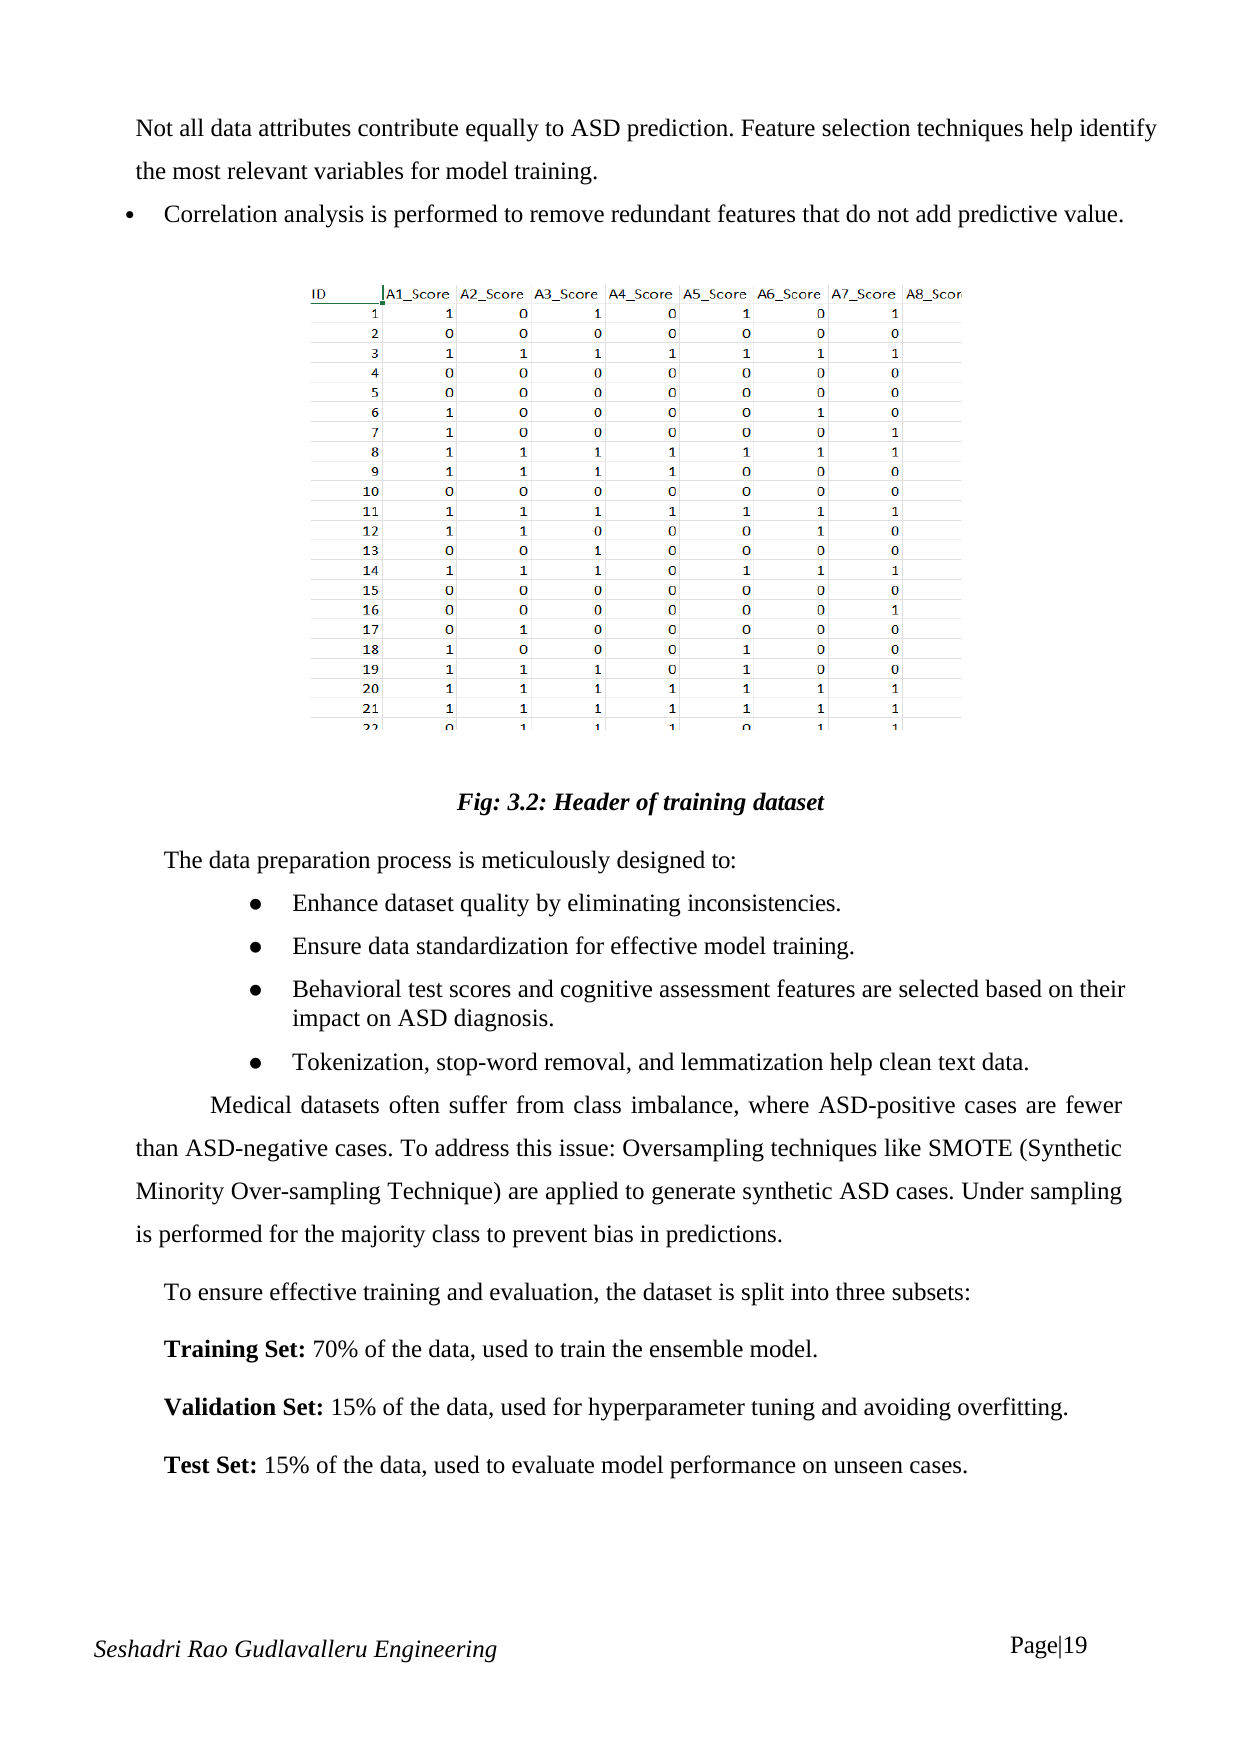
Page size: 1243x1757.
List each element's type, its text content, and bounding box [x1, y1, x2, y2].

text Not all data attributes contribute equally to ASD prediction. Feature selection techniques help identify the most relevant variables for model training. [135, 113, 1184, 184]
text The data preparation process is meticulously designed to: [164, 845, 1184, 874]
text Test Set: 15% of the data, used to evaluate model performance on unseen cases. [164, 1450, 1123, 1478]
text Validation Set: 15% of the data, used for hyperparameter tuning and avoiding overfitting. [164, 1392, 1123, 1421]
picture [310, 285, 962, 730]
subtitle Fig: 3.2: Header of training dataset [99, 787, 1184, 816]
list Correlation analysis is performed to remove redundant features that do not add predictive value. [126, 199, 1184, 228]
text Medical datasets often suffer from class imbalance, where ASD-positive cases are fewer than ASD-negative cases. To address this issue: Oversampling techniques like SMOTE (Synthetic Minority Over-sampling Technique) are applied to generate synthetic ASD cases. Under sampling is performed for the majority class to prevent bias in predictions. [135, 1090, 1123, 1248]
text To ensure effective training and evaluation, the dataset is split into three subsets: [164, 1277, 1123, 1306]
list Behavioral test scores and cognitive assessment features are selected based on their impact on ASD diagnosis. [248, 974, 1184, 1032]
list Tokenization, stop-word removal, and lemmatization help clean text data. [248, 1047, 1184, 1075]
list Enhance dataset quality by eliminating inconsistencies. [248, 888, 1184, 917]
list Ensure data standardization for effective model training. [248, 931, 1184, 960]
text Training Set: 70% of the data, used to train the ensemble model. [89, 1334, 1123, 1363]
